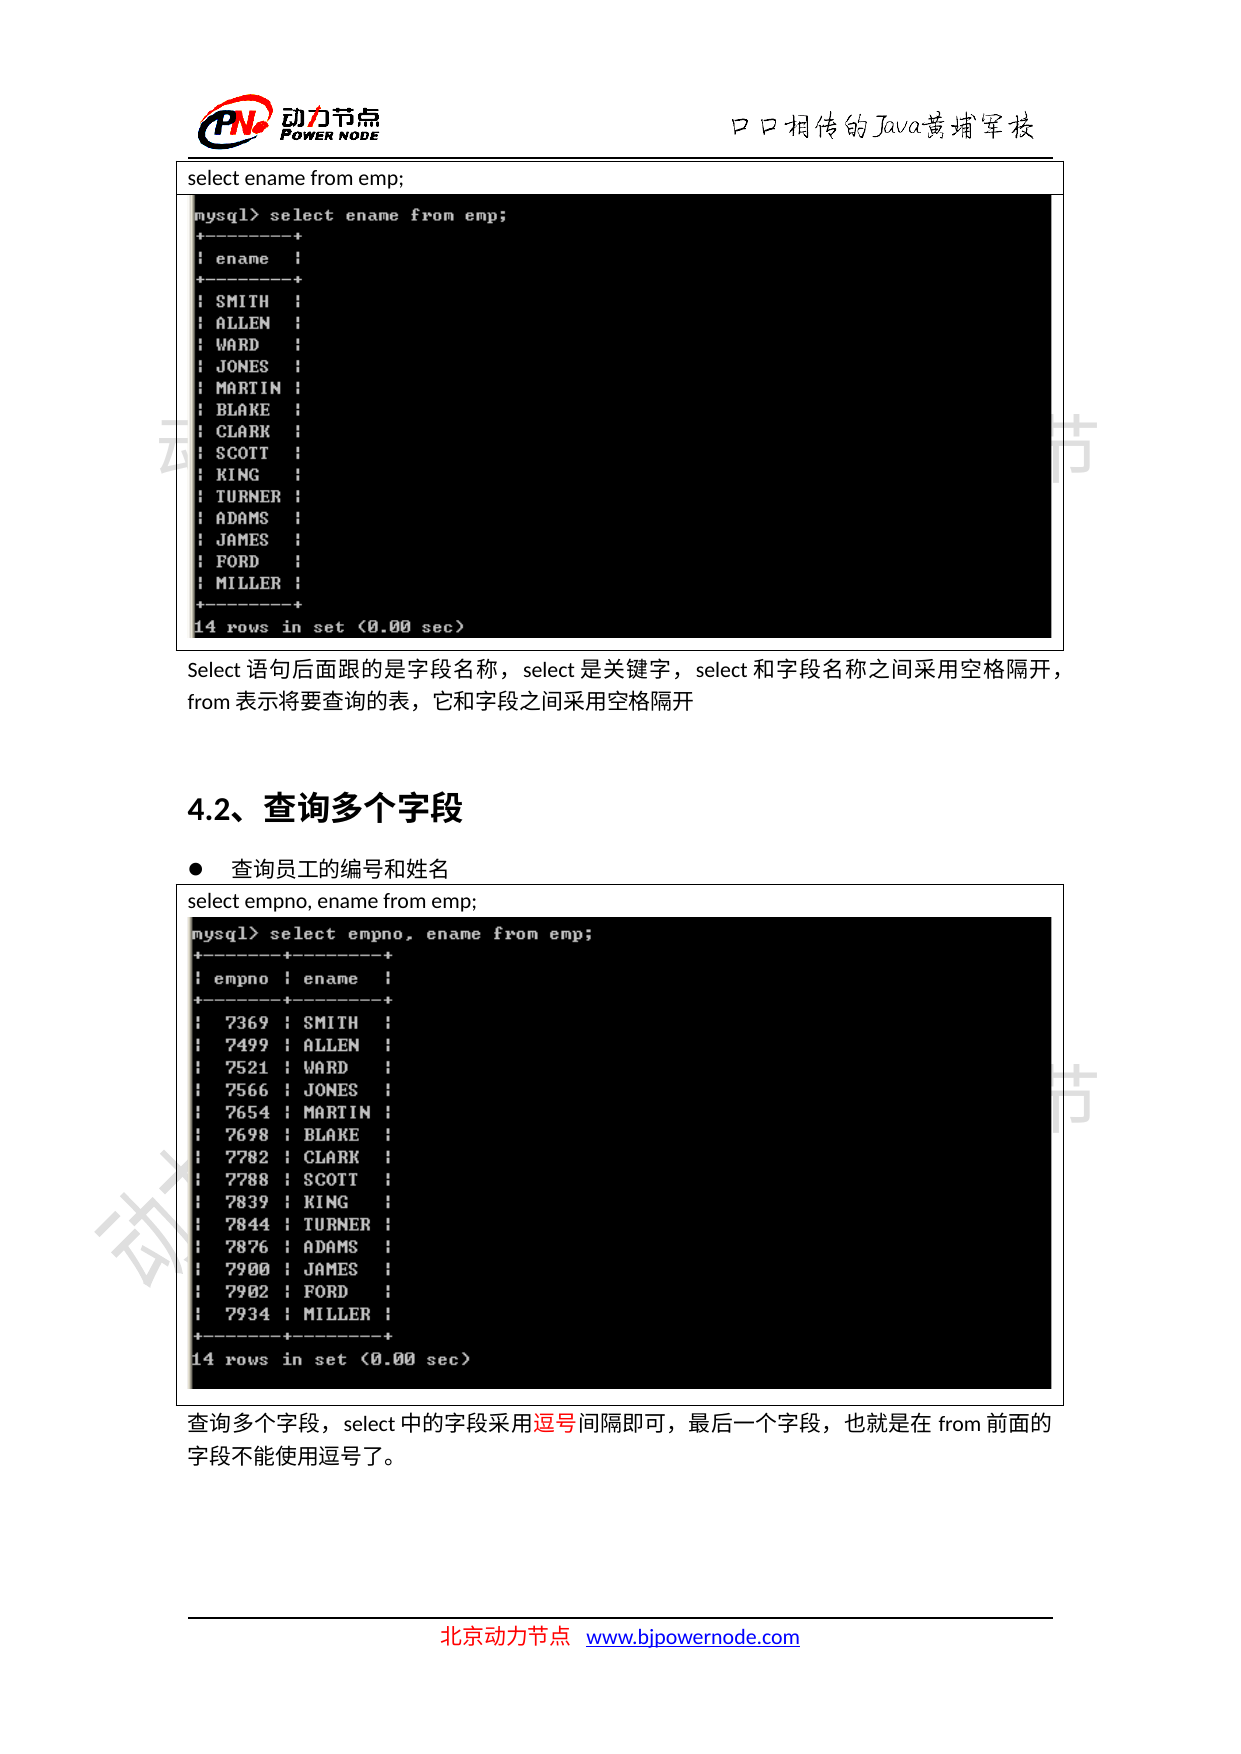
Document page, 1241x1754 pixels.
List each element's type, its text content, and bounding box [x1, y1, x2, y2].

picture [187, 195, 1052, 638]
picture [187, 88, 1053, 155]
table_cell [177, 195, 1063, 650]
text Select语句后面跟的是字段名称，select是关键字，select和字段名称之间采用空格隔开，from表示将要查询的表，它和字段之间采用空格隔开 [187, 651, 1053, 716]
list 查询员工的编号和姓名 [187, 851, 1053, 884]
text 查询多个字段，select中的字段采用逗号间隔即可，最后一个字段，也就是在from前面的字段不能使用逗号了。 [187, 1406, 1053, 1471]
subtitle 4.2、查询多个字段 [187, 774, 1053, 839]
table_header select ename from emp; [177, 162, 1063, 194]
table_header select empno, ename from emp; [177, 885, 1063, 1405]
picture [187, 917, 1052, 1389]
